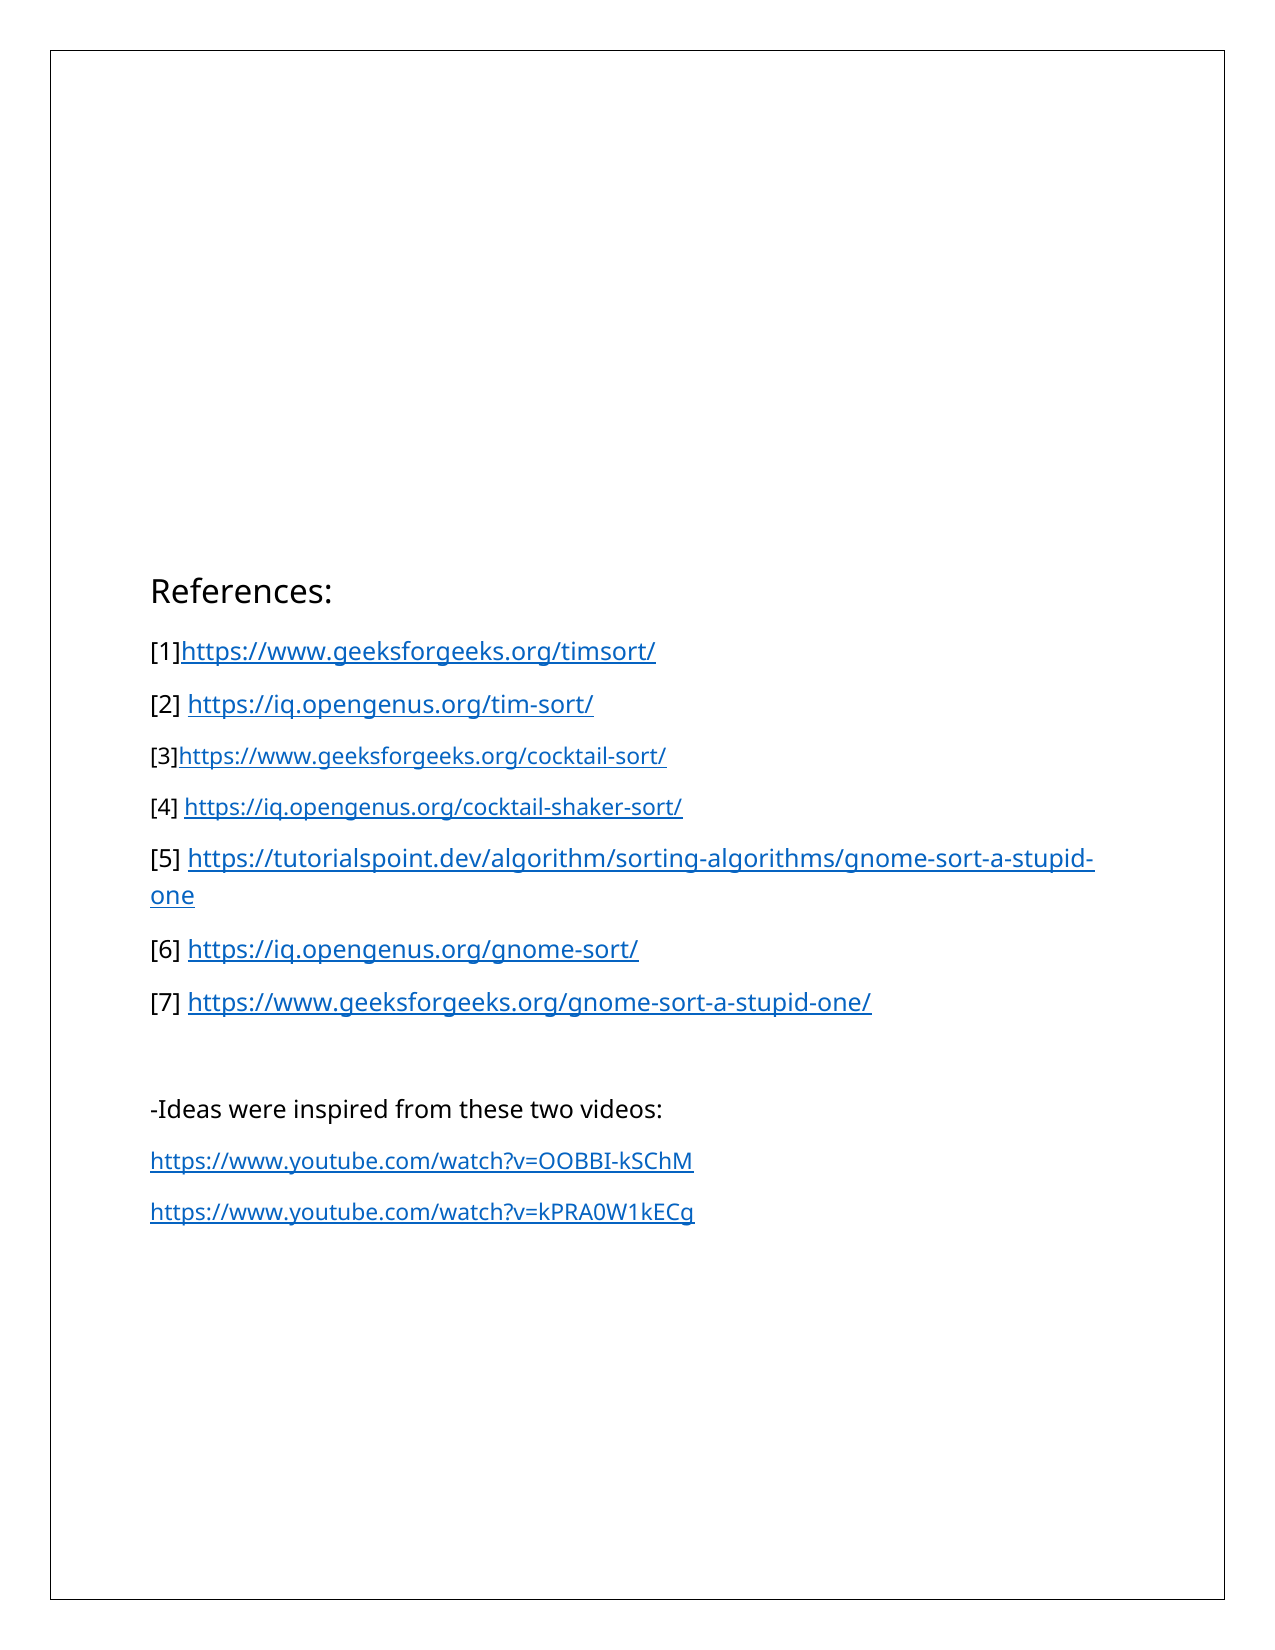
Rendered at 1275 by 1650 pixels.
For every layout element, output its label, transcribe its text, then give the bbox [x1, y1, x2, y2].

text References: [150, 568, 1125, 613]
text [7] https://www.geeksforgeeks.org/gnome-sort-a-stupid-one/ [150, 985, 1125, 1019]
text https://www.youtube.com/watch?v=OOBBI-kSChM [150, 1145, 1125, 1176]
text [6] https://iq.opengenus.org/gnome-sort/ [150, 931, 1125, 965]
text [1]https://www.geeksforgeeks.org/timsort/ [150, 633, 1125, 667]
text [5] https://tutorialspoint.dev/algorithm/sorting-algorithms/gnome-sort-a-stupid-one [150, 841, 1125, 912]
text [4] https://iq.opengenus.org/cocktail-shaker-sort/ [150, 791, 1125, 822]
text [2] https://iq.opengenus.org/tim-sort/ [150, 687, 1125, 721]
text https://www.youtube.com/watch?v=kPRA0W1kECg [150, 1195, 1125, 1227]
text [3]https://www.geeksforgeeks.org/cocktail-sort/ [150, 740, 1125, 771]
text -Ideas were inspired from these two videos: [150, 1092, 1125, 1126]
